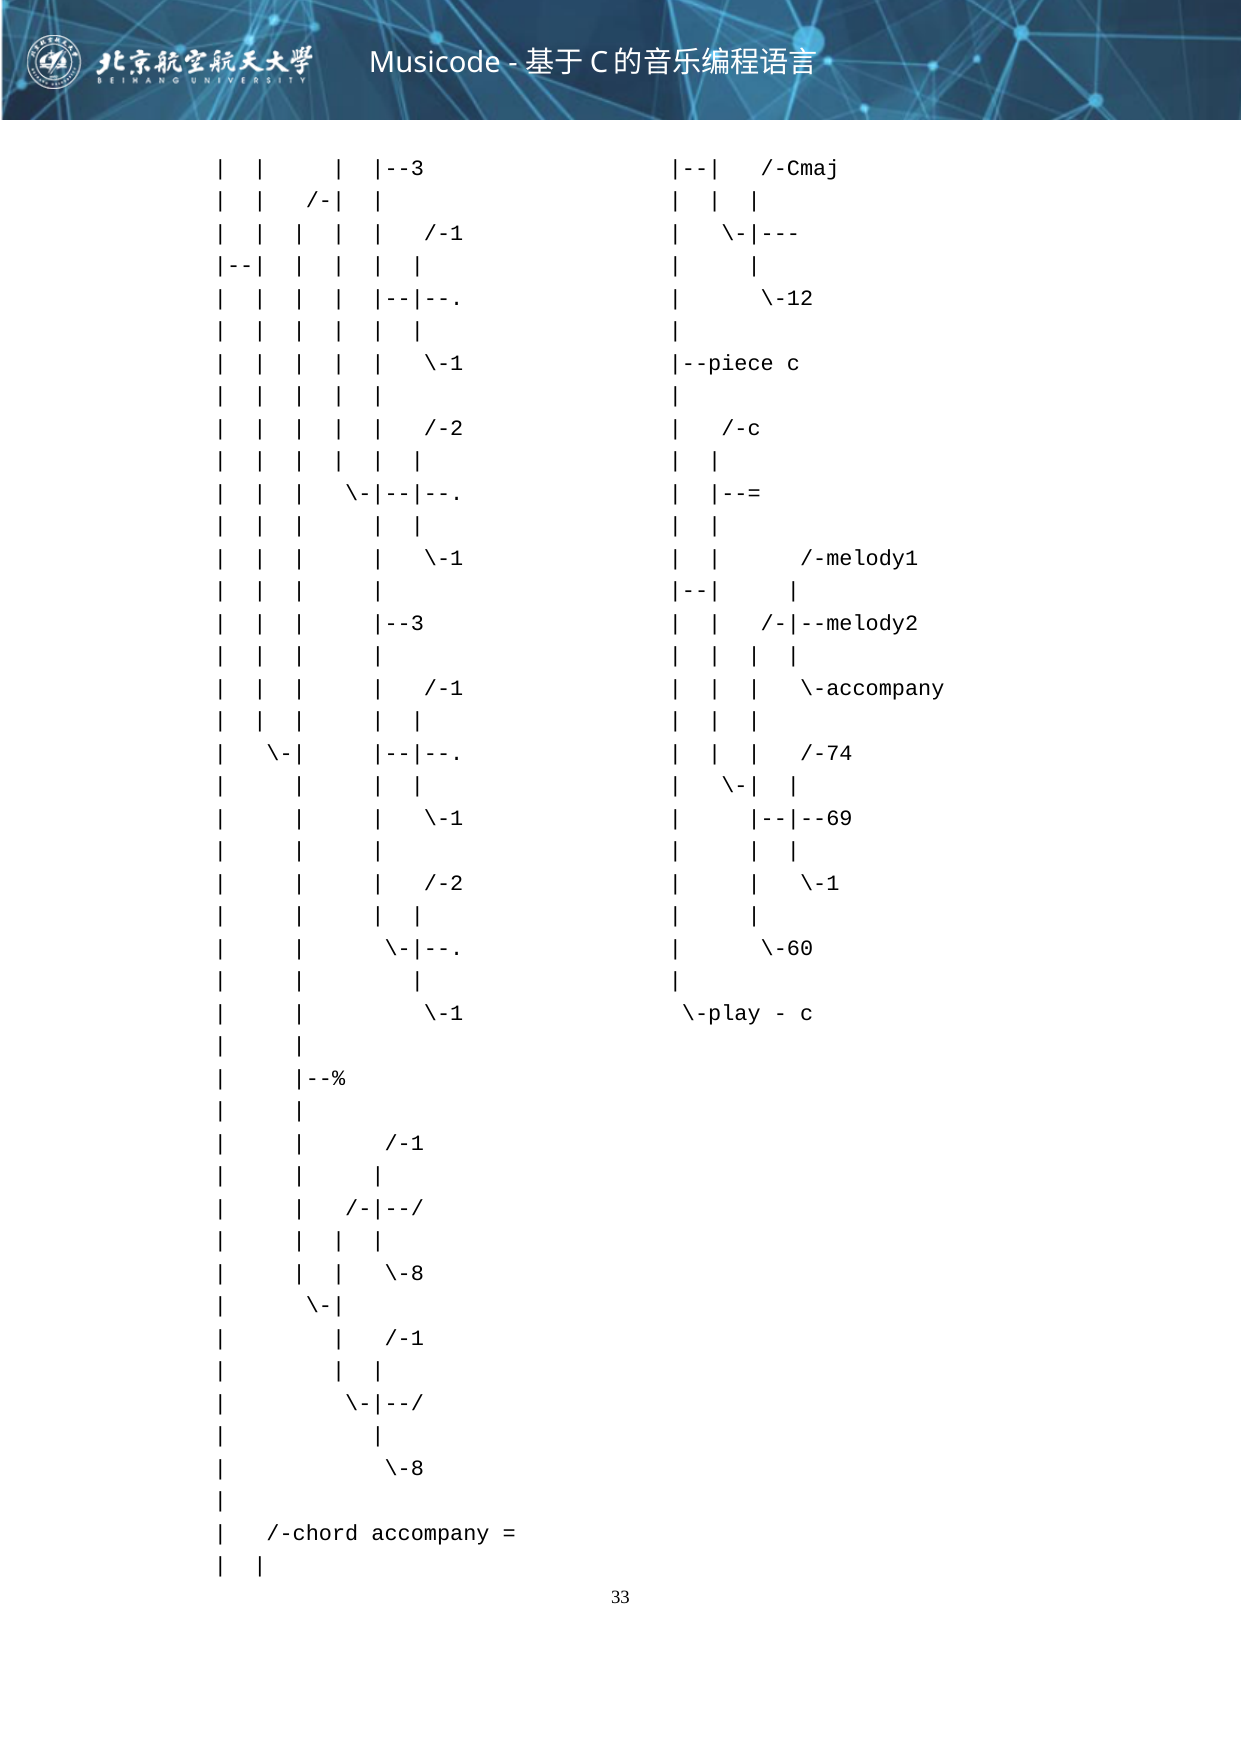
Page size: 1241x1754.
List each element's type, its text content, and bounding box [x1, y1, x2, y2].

text | | | |--3 [187, 608, 598, 641]
text | |--% [187, 1063, 598, 1096]
text | | [187, 1096, 598, 1128]
text \-play - c [642, 998, 1053, 1031]
text | | [642, 511, 1053, 543]
text | | | /-74 [642, 738, 1053, 771]
text | | | [187, 1161, 598, 1193]
text | | | | | [187, 706, 598, 738]
text | | | \-8 [187, 1258, 598, 1291]
text | | [187, 1031, 598, 1063]
text | \-|--- [642, 218, 1053, 251]
text | | /-| | [187, 186, 598, 218]
text | | | | | | [187, 446, 598, 478]
text | | | | [187, 641, 598, 673]
text | | | \-|--|--. [187, 478, 598, 511]
text | | /-1 [187, 1323, 598, 1356]
text | | | | \-1 [187, 543, 598, 576]
text |--| | | | | [187, 251, 598, 283]
text | \-| [187, 1291, 598, 1323]
text | | [642, 251, 1053, 283]
text | | | [642, 186, 1053, 218]
text | \-|--/ [187, 1388, 598, 1421]
text | | | [187, 1356, 598, 1388]
text |--piece c [642, 348, 1053, 381]
text | | /-|--/ [187, 1193, 598, 1226]
text | | | [642, 836, 1053, 868]
text | | | | [187, 1226, 598, 1258]
text | | [642, 446, 1053, 478]
text | | | | [642, 641, 1053, 673]
text | |--|--69 [642, 803, 1053, 836]
text | | [642, 901, 1053, 933]
text | \-8 [187, 1453, 598, 1486]
text | | | /-2 [187, 868, 598, 901]
text | | | | | | [187, 316, 598, 348]
text | [642, 966, 1053, 998]
picture [27, 35, 313, 89]
text | | | \-accompany [642, 673, 1053, 706]
text | | | [187, 836, 598, 868]
text | | | | /-1 [187, 673, 598, 706]
text | /-c [642, 413, 1053, 446]
text |--| | [642, 576, 1053, 608]
text | | [187, 1551, 598, 1583]
text | \-12 [642, 283, 1053, 316]
text | | | | | /-1 [187, 218, 598, 251]
text | | /-melody1 [642, 543, 1053, 576]
text |--| /-Cmaj [642, 153, 1053, 186]
text | | | | [187, 771, 598, 803]
text | \-| | [642, 771, 1053, 803]
text | | \-1 [187, 998, 598, 1031]
text | /-chord accompany = [187, 1518, 598, 1551]
text | | [187, 1421, 598, 1453]
text | \-60 [642, 933, 1053, 966]
text | | /-1 [187, 1128, 598, 1161]
text | | \-1 [642, 868, 1053, 901]
text | |--= [642, 478, 1053, 511]
text | | | | | \-1 [187, 348, 598, 381]
text | | | [187, 966, 598, 998]
text | | | | | /-2 [187, 413, 598, 446]
text | | | |--3 [187, 153, 598, 186]
text | | \-|--. [187, 933, 598, 966]
text | \-| |--|--. [187, 738, 598, 771]
text | [642, 316, 1053, 348]
text | | | | [187, 901, 598, 933]
text | | | | | [187, 381, 598, 413]
text | [642, 381, 1053, 413]
text | [187, 1486, 598, 1518]
text | | | | | [187, 511, 598, 543]
text | | | | |--|--. [187, 283, 598, 316]
text | | | | [187, 576, 598, 608]
text | | | \-1 [187, 803, 598, 836]
text | | | [642, 706, 1053, 738]
text | | /-|--melody2 [642, 608, 1053, 641]
